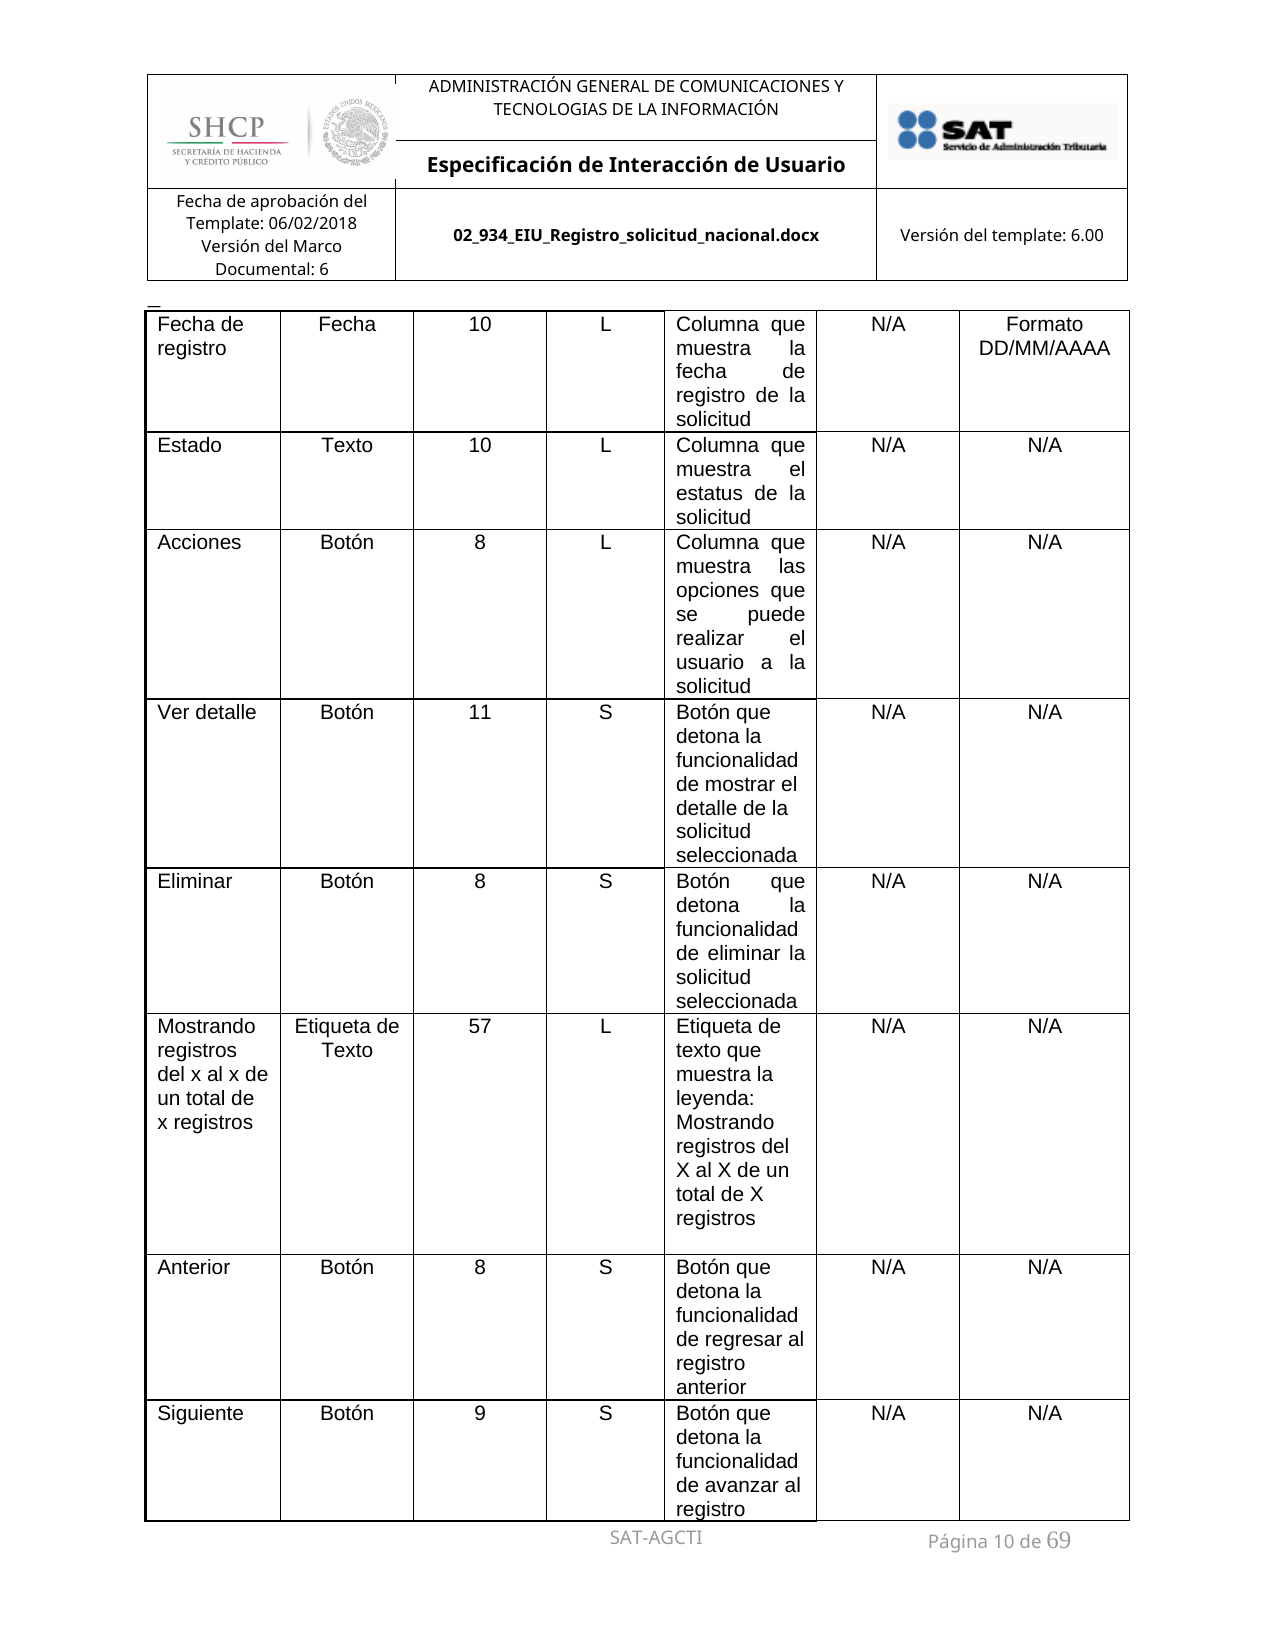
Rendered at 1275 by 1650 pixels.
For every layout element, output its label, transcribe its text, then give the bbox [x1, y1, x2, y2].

table_cell N/A [817, 1014, 959, 1254]
table_cell S [547, 1255, 664, 1399]
table_cell 8 [414, 530, 546, 698]
table_cell L [547, 433, 664, 529]
table_cell Estado [147, 433, 280, 529]
table_cell L [547, 312, 664, 431]
table_cell Columna que muestra las opciones que se puede realizar el usuario a la solicitud [665, 530, 816, 698]
picture [887, 103, 1119, 160]
table_cell S [547, 1401, 664, 1520]
table_cell N/A [817, 699, 959, 867]
table_cell Acciones [147, 530, 280, 698]
table_cell Siguiente [147, 1401, 280, 1520]
table_cell 10 [414, 433, 546, 529]
table_cell Fecha [281, 312, 413, 431]
table_cell N/A [960, 530, 1129, 698]
table_cell 9 [414, 1401, 546, 1520]
table_cell Botón que detona la funcionalidad de regresar al registro anterior [665, 1255, 816, 1399]
table_cell S [547, 700, 664, 867]
table_cell S [547, 869, 664, 1012]
table_cell Ver detalle [147, 700, 280, 867]
table_cell Botón que detona la funcionalidad de avanzar al registro siguiente [665, 1401, 816, 1520]
table_cell Etiqueta de Texto [281, 1014, 413, 1254]
table_cell L [547, 530, 664, 698]
table_cell Botón [281, 700, 413, 867]
picture [158, 84, 396, 179]
table_cell 10 [414, 312, 546, 431]
table_cell N/A [960, 1014, 1129, 1254]
table_cell N/A [817, 530, 959, 698]
table_cell N/A [817, 311, 959, 431]
table_cell N/A [960, 1400, 1129, 1520]
table_cell Mostrando registros del x al x de un total de x registros [147, 1014, 280, 1254]
table_cell Columna que muestra el estatus de la solicitud [665, 433, 816, 529]
table_cell Botón que detona la funcionalidad de eliminar la solicitud seleccionada [665, 868, 816, 1012]
table_cell Botón [281, 869, 413, 1012]
table_cell Formato DD/MM/AAAA [960, 311, 1129, 431]
table_cell N/A [817, 1255, 959, 1399]
table_cell N/A [960, 1255, 1129, 1399]
table_cell 8 [414, 869, 546, 1012]
table_cell L [547, 1014, 664, 1254]
table_cell Botón [281, 1255, 413, 1399]
table_cell 11 [414, 700, 546, 867]
table_cell Columna que muestra la fecha de registro de la solicitud [665, 311, 816, 431]
table_cell 57 [414, 1014, 546, 1254]
table_cell Anterior [147, 1255, 280, 1399]
table_cell N/A [960, 432, 1129, 529]
table_cell Botón [281, 530, 413, 698]
table_cell N/A [817, 432, 959, 529]
table_cell 8 [414, 1255, 546, 1399]
table_cell Botón [281, 1401, 413, 1520]
table_cell Fecha de registro [147, 312, 280, 431]
table_cell Texto [281, 433, 413, 529]
table_cell N/A [817, 868, 959, 1012]
table_cell Botón que detona la funcionalidad de mostrar el detalle de la solicitud seleccionada [665, 700, 816, 867]
table_cell N/A [817, 1400, 959, 1520]
table_cell N/A [960, 699, 1129, 867]
table_cell N/A [960, 868, 1129, 1012]
table_cell Etiqueta de texto que muestra la leyenda: Mostrando registros del X al X de un total de X registros [665, 1014, 816, 1254]
table_cell Eliminar [147, 869, 280, 1012]
